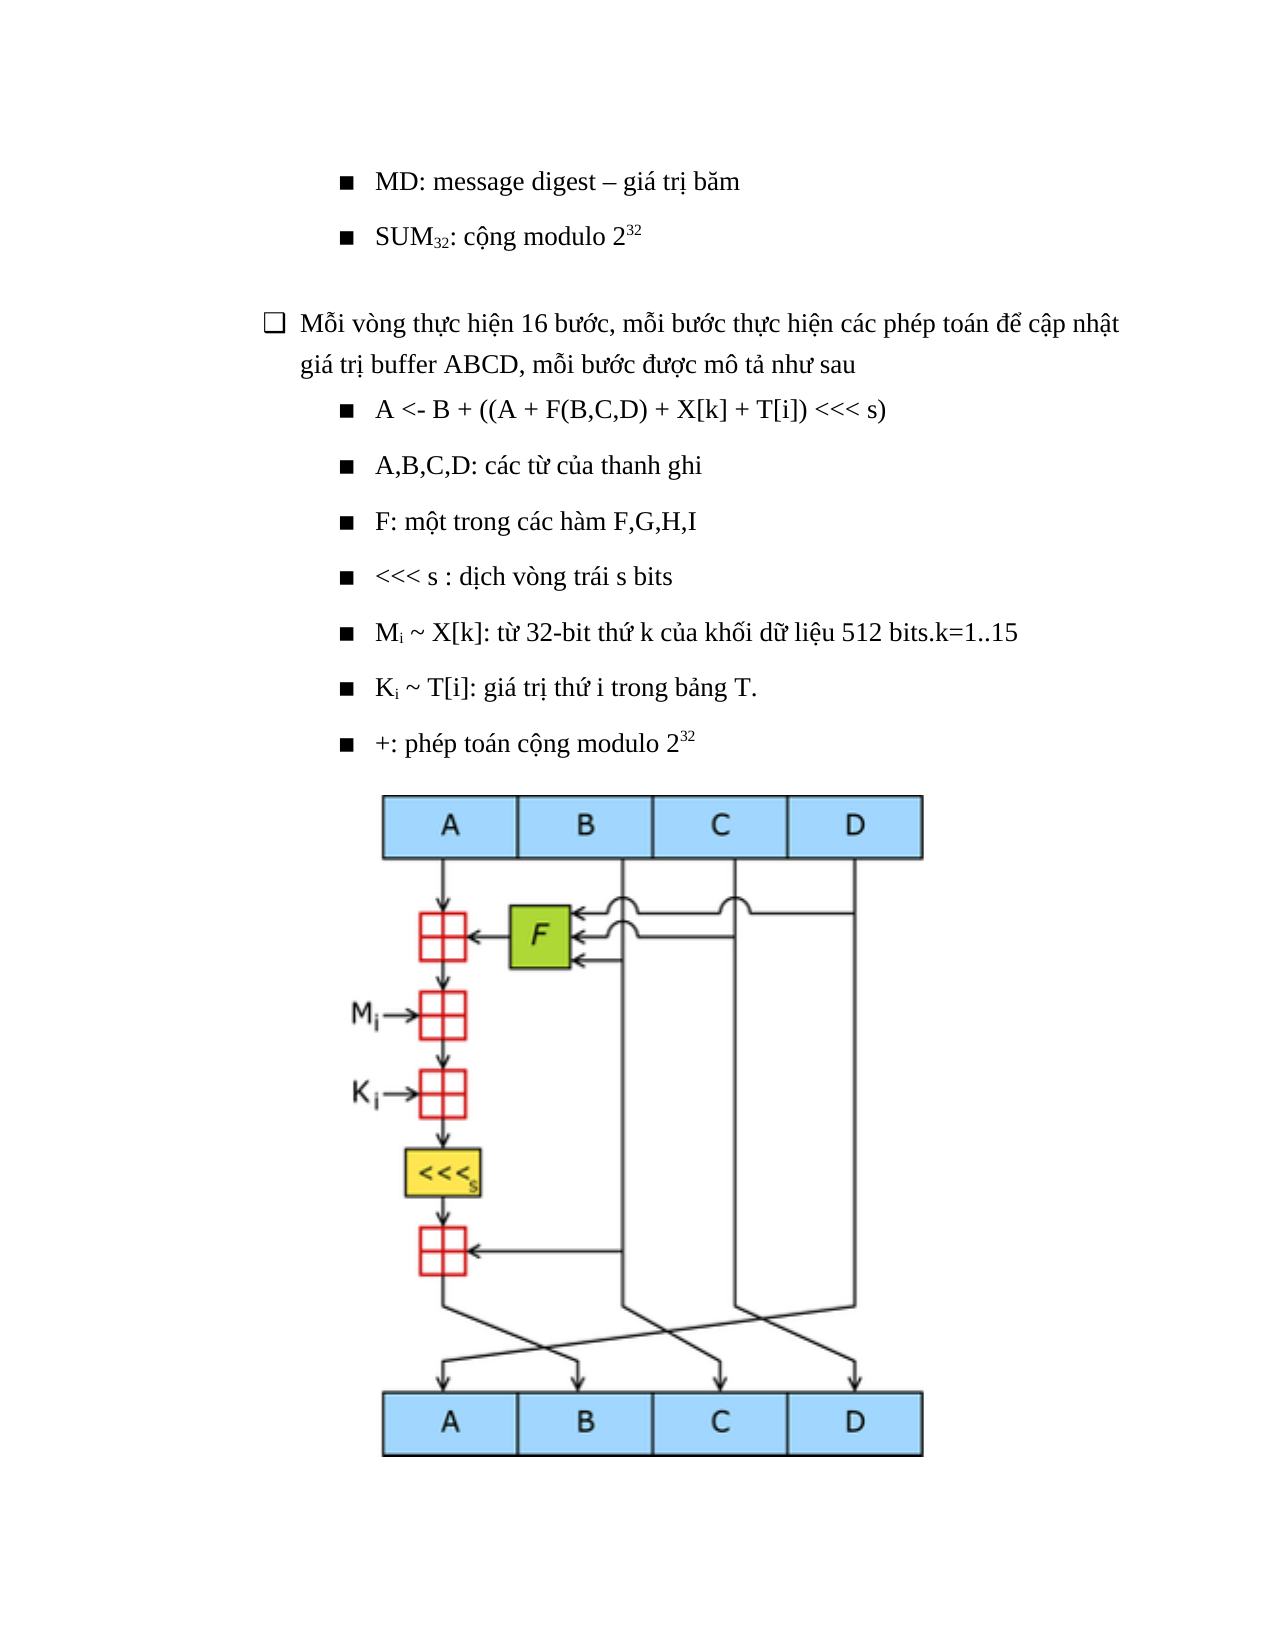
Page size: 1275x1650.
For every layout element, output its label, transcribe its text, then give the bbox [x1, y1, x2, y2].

list A <- B + ((A + F(B,C,D) + X[k] + T[i]) <<< s) [337, 379, 1125, 434]
list F: một trong các hàm F,G,H,I [337, 490, 1125, 545]
list +: phép toán cộng modulo 232 [337, 712, 1125, 767]
picture [350, 795, 924, 1457]
list <<< s : dịch vòng trái s bits [337, 545, 1125, 601]
list Mi ~ X[k]: từ 32-bit thứ k của khối dữ liệu 512 bits.k=1..15 [337, 601, 1125, 656]
list Mỗi vòng thực hiện 16 bước, mỗi bước thực hiện các phép toán để cập nhật giá trị buffer ABCD, mỗi bước được mô tả như sau [262, 292, 1125, 379]
list SUM32: cộng modulo 232 [337, 206, 1125, 261]
list MD: message digest – giá trị băm [337, 150, 1125, 206]
list A,B,C,D: các từ của thanh ghi [337, 434, 1125, 490]
list Ki ~ T[i]: giá trị thứ i trong bảng T. [337, 656, 1125, 712]
